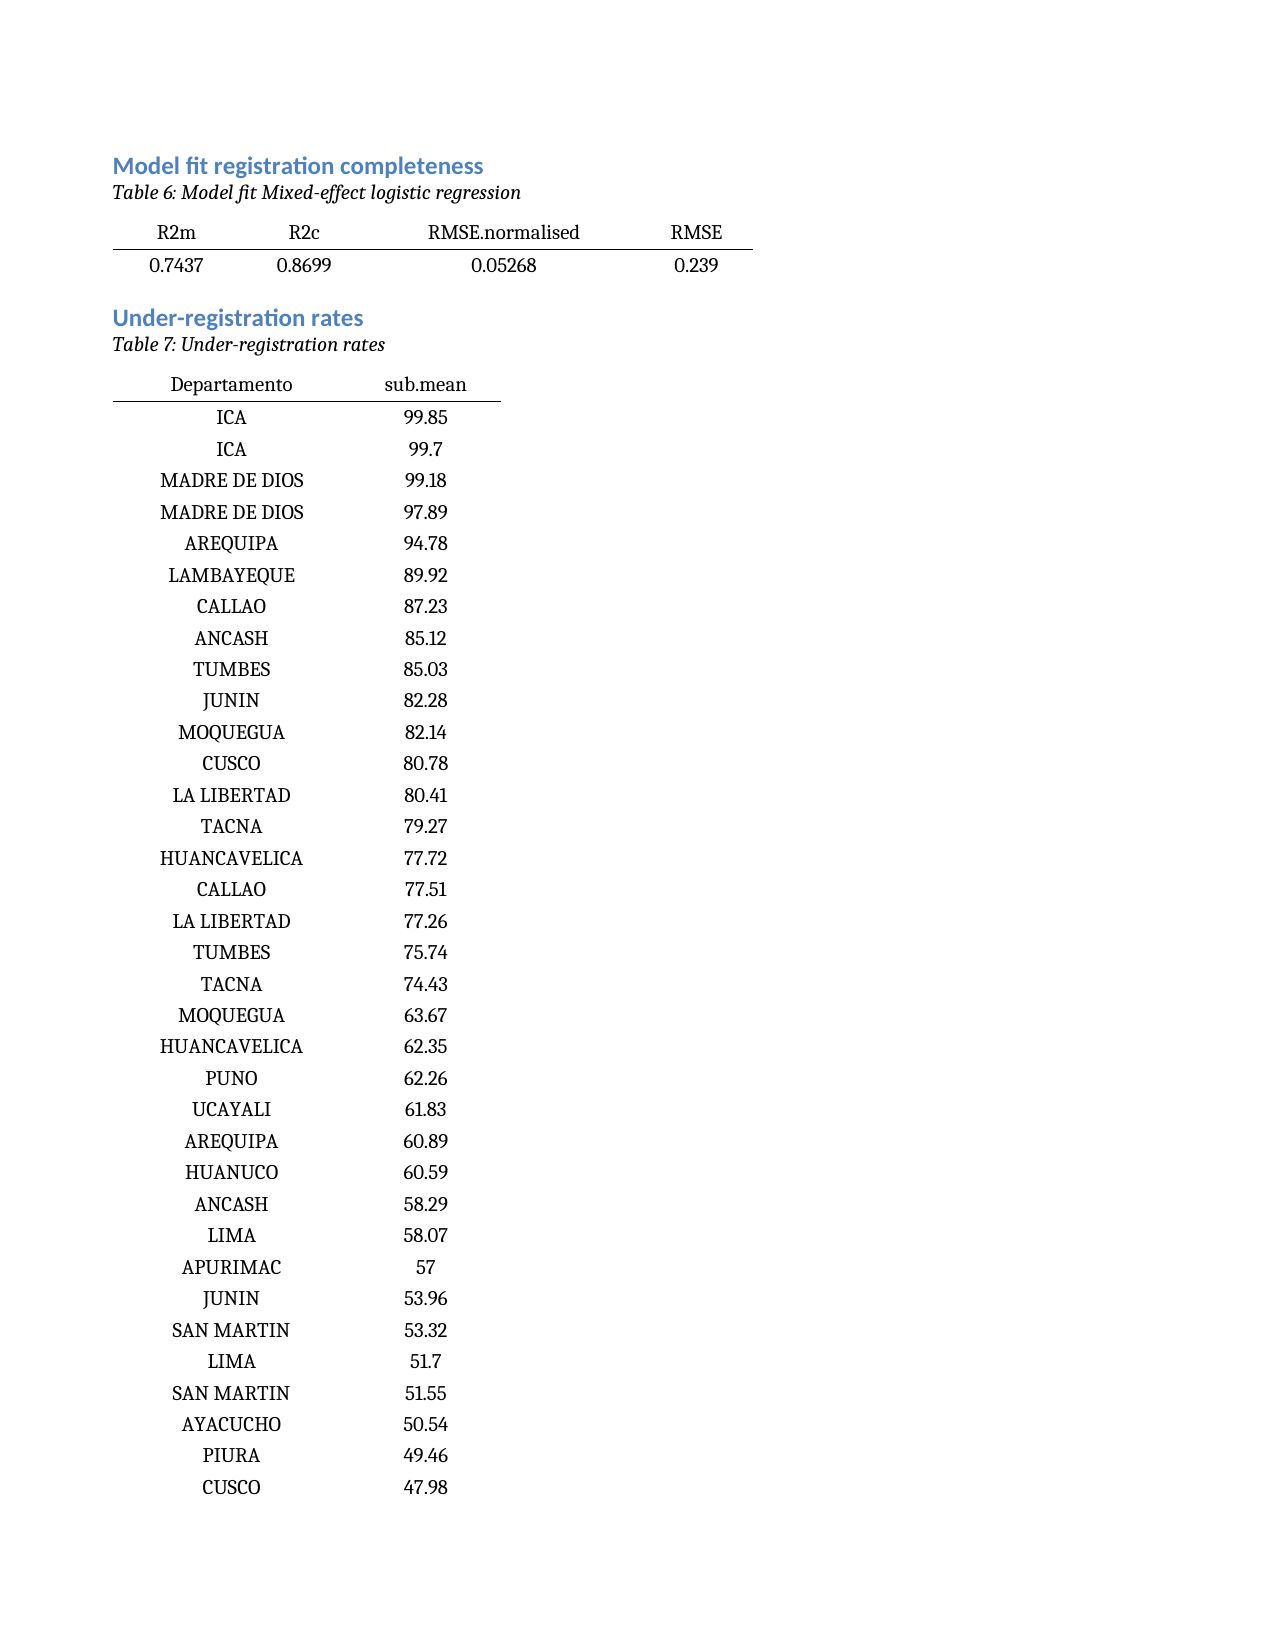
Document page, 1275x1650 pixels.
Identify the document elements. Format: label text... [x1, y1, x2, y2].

table_cell UCAYALI [113, 1094, 350, 1126]
table_cell PUNO [113, 1063, 350, 1094]
table_cell APURIMAC [113, 1252, 350, 1283]
table_header R2m [113, 217, 240, 248]
table_cell MADRE DE DIOS [113, 497, 350, 528]
table_cell 60.59 [350, 1157, 501, 1189]
table_cell ICA [113, 402, 350, 434]
table_cell 99.18 [350, 465, 501, 497]
table_cell MADRE DE DIOS [113, 465, 350, 497]
table_cell SAN MARTIN [113, 1378, 350, 1409]
table_cell SAN MARTIN [113, 1315, 350, 1346]
table_cell 79.27 [350, 811, 501, 843]
table_cell 77.72 [350, 843, 501, 874]
table_cell LIMA [113, 1346, 350, 1377]
table_cell 85.12 [350, 623, 501, 654]
table_cell HUANCAVELICA [113, 1031, 350, 1063]
table_cell CUSCO [113, 1472, 350, 1499]
table_cell 62.35 [350, 1031, 501, 1063]
subtitle Under-registration rates [112, 302, 1162, 333]
table_cell HUANUCO [113, 1157, 350, 1189]
table_cell CALLAO [113, 874, 350, 906]
table_cell 53.96 [350, 1283, 501, 1314]
table_header Departamento [113, 369, 350, 401]
table_cell LA LIBERTAD [113, 780, 350, 811]
text Table 7: Under-registration rates [112, 333, 1162, 357]
table_cell 0.7437 [113, 250, 240, 281]
table_cell 50.54 [350, 1409, 501, 1440]
table_cell MOQUEGUA [113, 717, 350, 748]
table_cell CALLAO [113, 591, 350, 622]
table_cell AREQUIPA [113, 528, 350, 559]
table_cell 77.51 [350, 874, 501, 906]
table_cell 61.83 [350, 1094, 501, 1126]
table_cell JUNIN [113, 685, 350, 717]
table_cell 47.98 [350, 1472, 501, 1499]
table_cell 58.29 [350, 1189, 501, 1220]
table_cell JUNIN [113, 1283, 350, 1314]
table_cell 51.7 [350, 1346, 501, 1377]
table_cell 99.7 [350, 434, 501, 465]
table_cell 0.8699 [240, 250, 368, 281]
table_cell 99.85 [350, 402, 501, 434]
table_cell TACNA [113, 811, 350, 843]
table_cell 62.26 [350, 1063, 501, 1094]
table_cell 53.32 [350, 1315, 501, 1346]
table_cell 75.74 [350, 937, 501, 968]
table_cell TUMBES [113, 654, 350, 685]
table_cell 97.89 [350, 497, 501, 528]
table_cell 0.05268 [368, 250, 640, 281]
table_header sub.mean [350, 369, 501, 401]
table_cell LAMBAYEQUE [113, 560, 350, 591]
table_cell 74.43 [350, 969, 501, 1000]
table_cell 77.26 [350, 906, 501, 937]
table_cell ICA [113, 434, 350, 465]
table_cell 89.92 [350, 560, 501, 591]
table_header RMSE.normalised [368, 217, 640, 248]
table_cell PIURA [113, 1440, 350, 1472]
table_cell ANCASH [113, 623, 350, 654]
subtitle Model fit registration completeness [112, 150, 1162, 181]
table_cell 51.55 [350, 1378, 501, 1409]
text Table 6: Model fit Mixed-effect logistic regression [112, 181, 1162, 204]
table_cell HUANCAVELICA [113, 843, 350, 874]
table_cell MOQUEGUA [113, 1000, 350, 1031]
table_cell 57 [350, 1252, 501, 1283]
table_cell 94.78 [350, 528, 501, 559]
table_cell AYACUCHO [113, 1409, 350, 1440]
table_cell 80.41 [350, 780, 501, 811]
table_cell 0.239 [640, 250, 753, 281]
table_cell 49.46 [350, 1440, 501, 1472]
table_cell 60.89 [350, 1126, 501, 1157]
table_cell 58.07 [350, 1220, 501, 1252]
table_cell 63.67 [350, 1000, 501, 1031]
table_cell 87.23 [350, 591, 501, 622]
table_cell 85.03 [350, 654, 501, 685]
table_cell ANCASH [113, 1189, 350, 1220]
table_cell TACNA [113, 969, 350, 1000]
table_cell 82.14 [350, 717, 501, 748]
table_header R2c [240, 217, 368, 248]
table_cell 82.28 [350, 685, 501, 717]
table_cell CUSCO [113, 748, 350, 780]
table_cell LIMA [113, 1220, 350, 1252]
table_cell 80.78 [350, 748, 501, 780]
table_cell LA LIBERTAD [113, 906, 350, 937]
table_header RMSE [640, 217, 753, 248]
table_cell AREQUIPA [113, 1126, 350, 1157]
table_cell TUMBES [113, 937, 350, 968]
